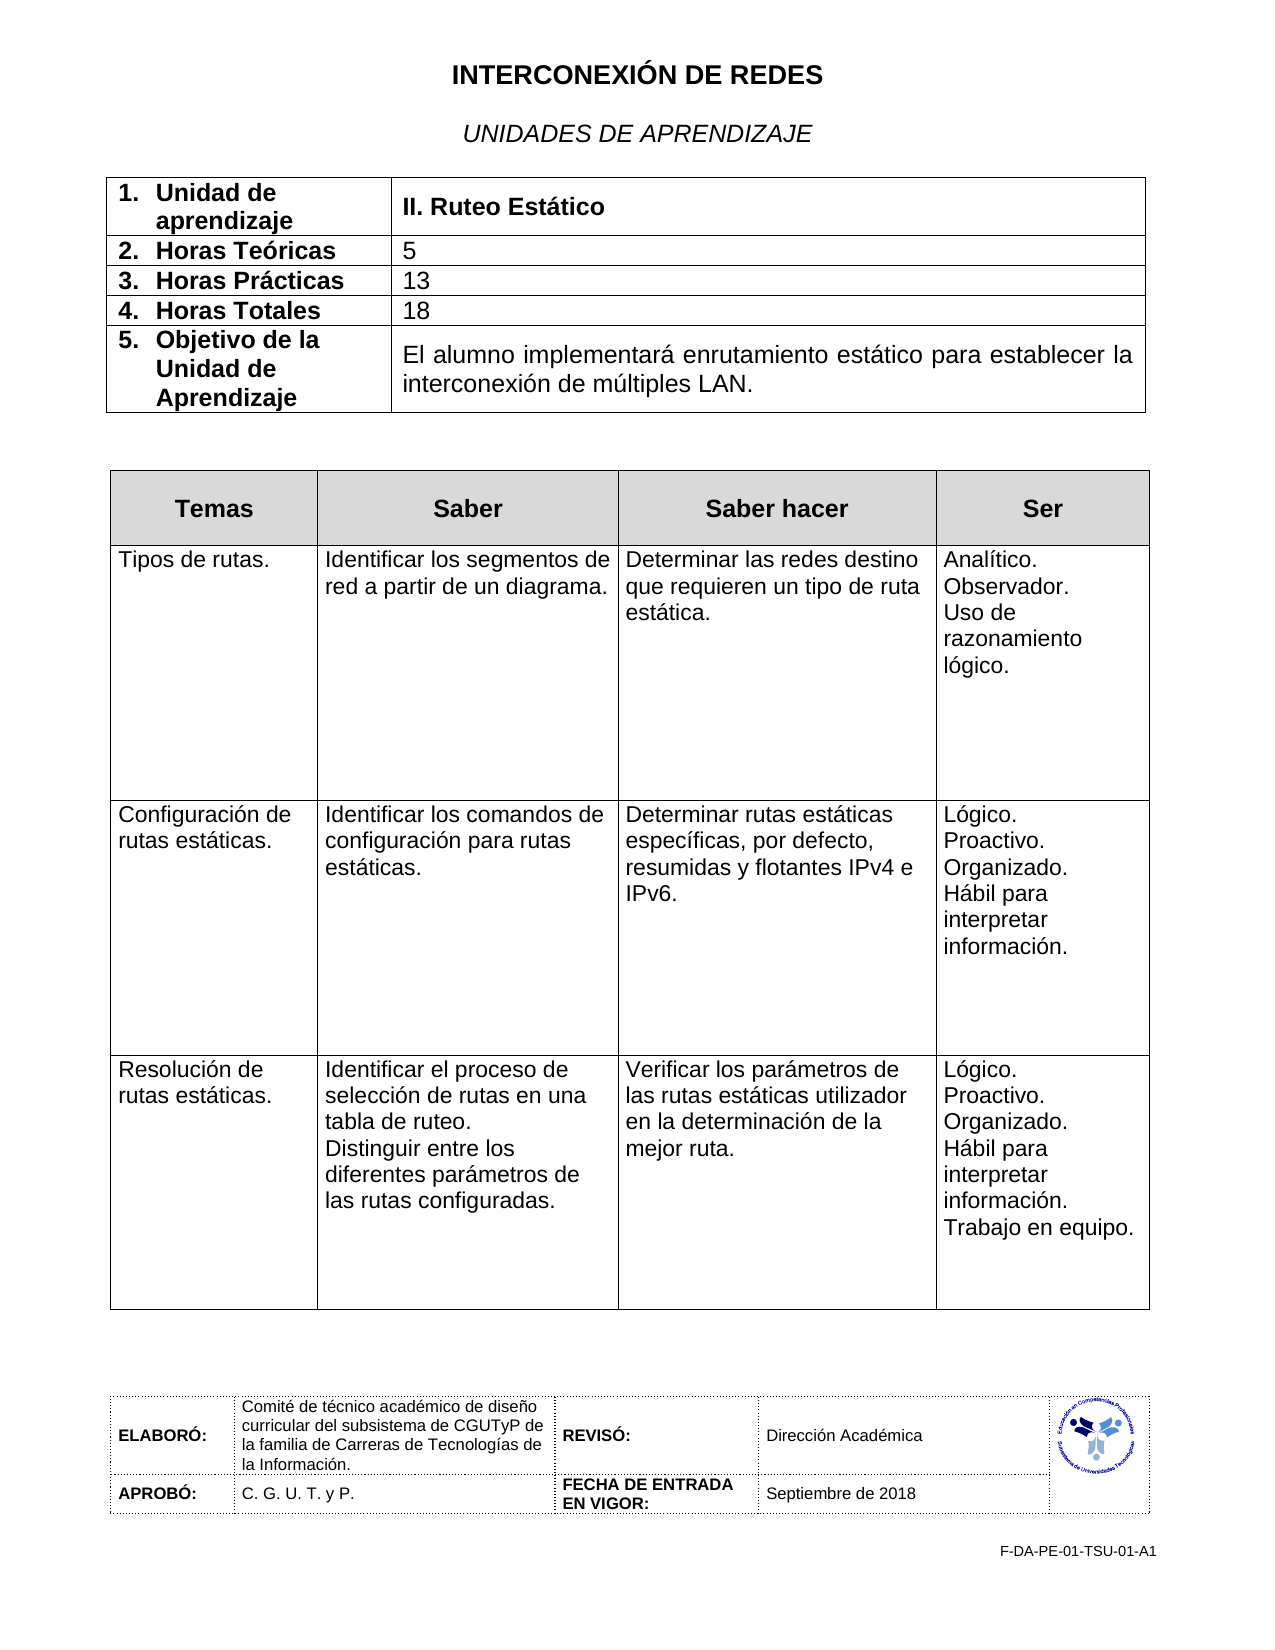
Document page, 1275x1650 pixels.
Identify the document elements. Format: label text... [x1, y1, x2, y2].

table_cell Analítico. Observador. Uso de razonamiento lógico. [937, 546, 1149, 800]
table_cell Horas Prácticas [107, 266, 391, 295]
table_cell Resolución de rutas estáticas. [111, 1056, 317, 1309]
table_header Temas [111, 471, 317, 545]
table_cell Identificar el proceso de selección de rutas en una tabla de ruteo. Distinguir entre los diferentes parámetros de las rutas configuradas. [318, 1056, 618, 1309]
table_cell El alumno implementará enrutamiento estático para establecer la interconexión de múltiples LAN. [392, 326, 1145, 412]
table_header Unidad de aprendizaje [107, 178, 391, 235]
table_cell 5 [392, 236, 1145, 265]
table_cell Objetivo de la Unidad de Aprendizaje [107, 326, 391, 412]
table_cell 18 [392, 296, 1145, 324]
table_cell Verificar los parámetros de las rutas estáticas utilizador en la determinación de la mejor ruta. [619, 1056, 936, 1309]
table_cell Lógico. Proactivo. Organizado. Hábil para interpretar información. [937, 801, 1149, 1054]
table_cell Lógico. Proactivo. Organizado. Hábil para interpretar información. Trabajo en equipo. [937, 1056, 1149, 1309]
table_header Saber hacer [619, 471, 936, 545]
table_header Ser [937, 471, 1149, 545]
table_cell 13 [392, 266, 1145, 295]
table_cell Determinar las redes destino que requieren un tipo de ruta estática. [619, 546, 936, 800]
table_header II. Ruteo Estático [392, 178, 1145, 235]
table_header Saber [318, 471, 618, 545]
table_cell Determinar rutas estáticas específicas, por defecto, resumidas y flotantes IPv4 e IPv6. [619, 801, 936, 1054]
table_cell Configuración de rutas estáticas. [111, 801, 317, 1054]
text INTERCONEXIÓN DE REDES [118, 59, 1157, 90]
table_cell Tipos de rutas. [111, 546, 317, 800]
table_cell Horas Totales [107, 296, 391, 324]
table_cell Horas Teóricas [107, 236, 391, 265]
table_cell Identificar los segmentos de red a partir de un diagrama. [318, 546, 618, 800]
text UNIDADES DE APRENDIZAJE [118, 119, 1157, 148]
table_cell Identificar los comandos de configuración para rutas estáticas. [318, 801, 618, 1054]
